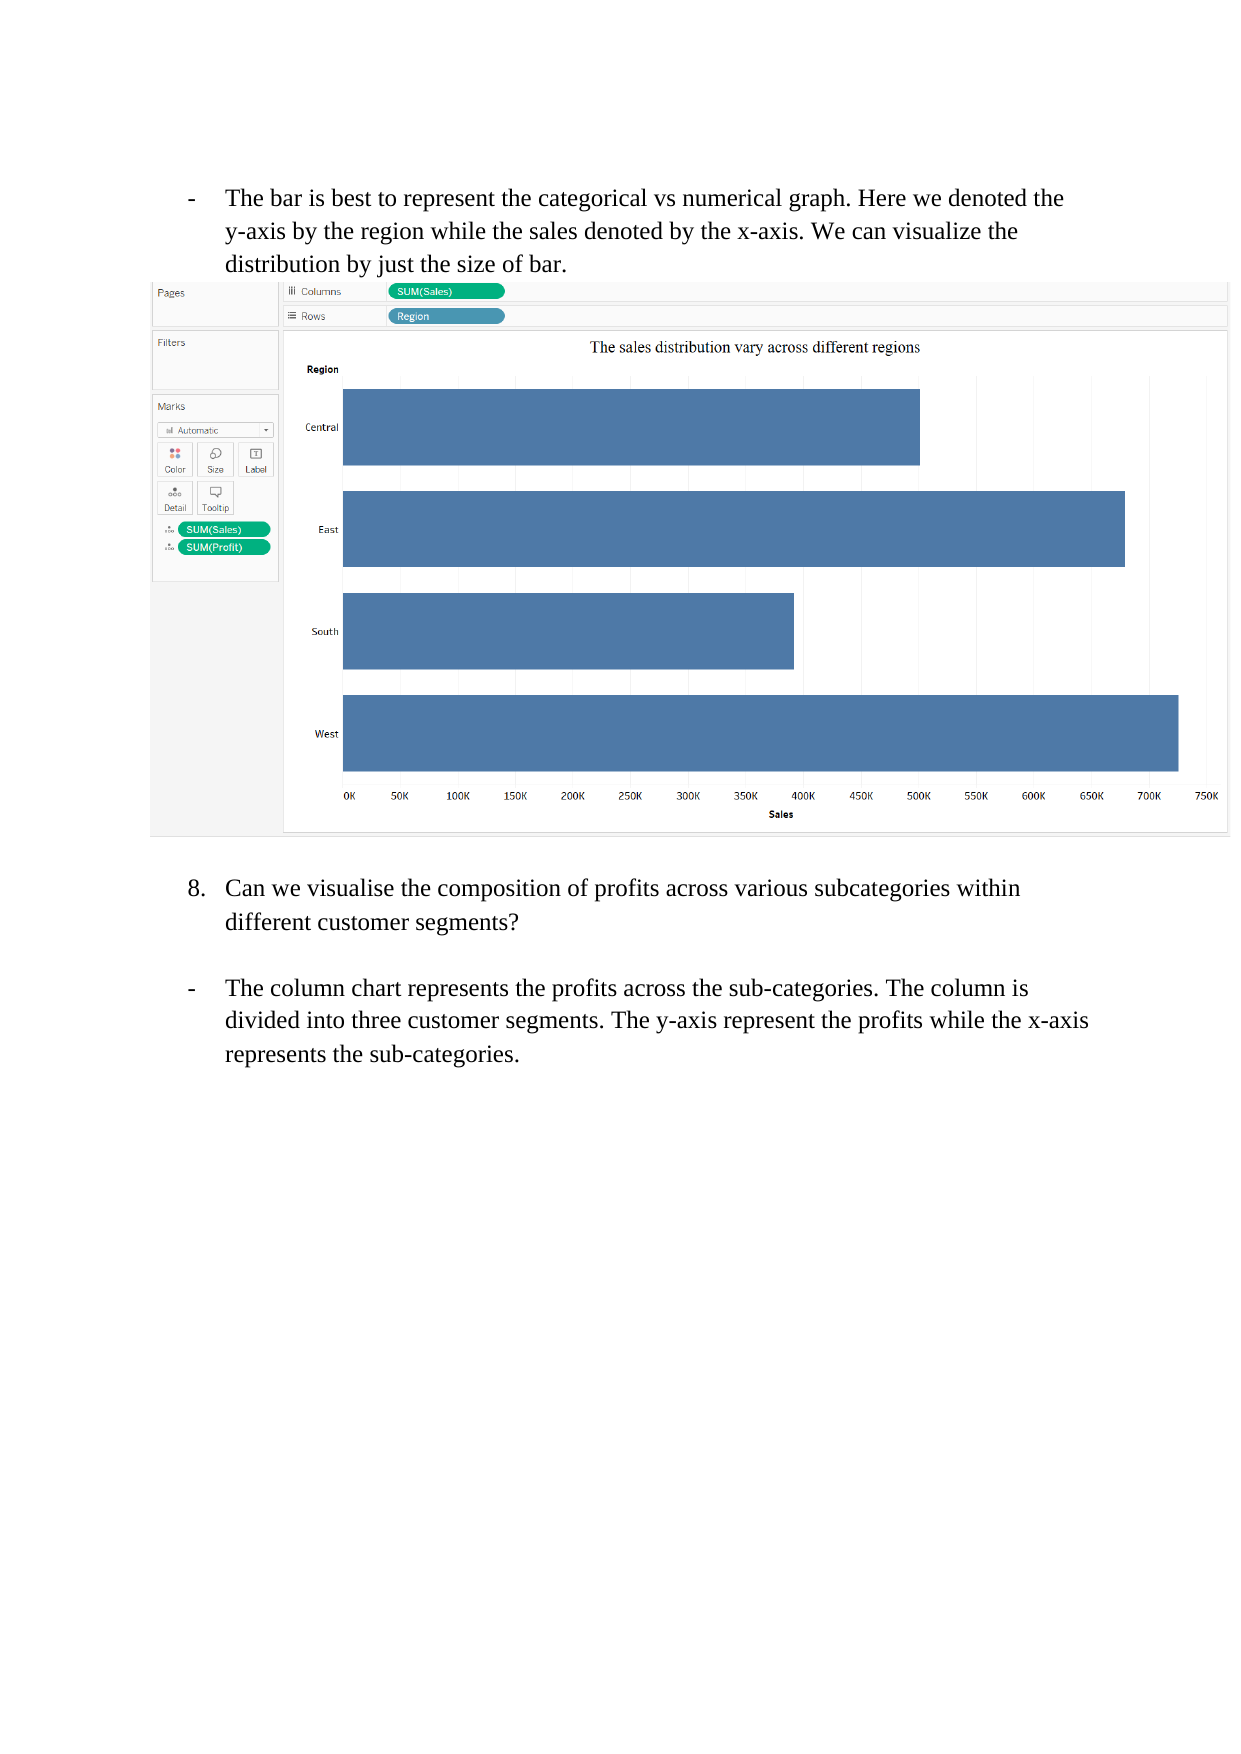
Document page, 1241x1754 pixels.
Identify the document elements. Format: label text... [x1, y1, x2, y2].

list Can we visualise the composition of profits across various subcategories within different customer segments? [187, 873, 1090, 935]
list The column chart represents the profits across the sub-categories. The column is divided into three customer segments. The y-axis represent the profits while the x-axis represents the sub-categories. [187, 973, 1090, 1067]
picture [150, 282, 1231, 837]
list The bar is best to represent the categorical vs numerical graph. Here we denoted the y-axis by the region while the sales denoted by the x-axis. We can visualize the distribution by just the size of bar. [187, 183, 1090, 278]
